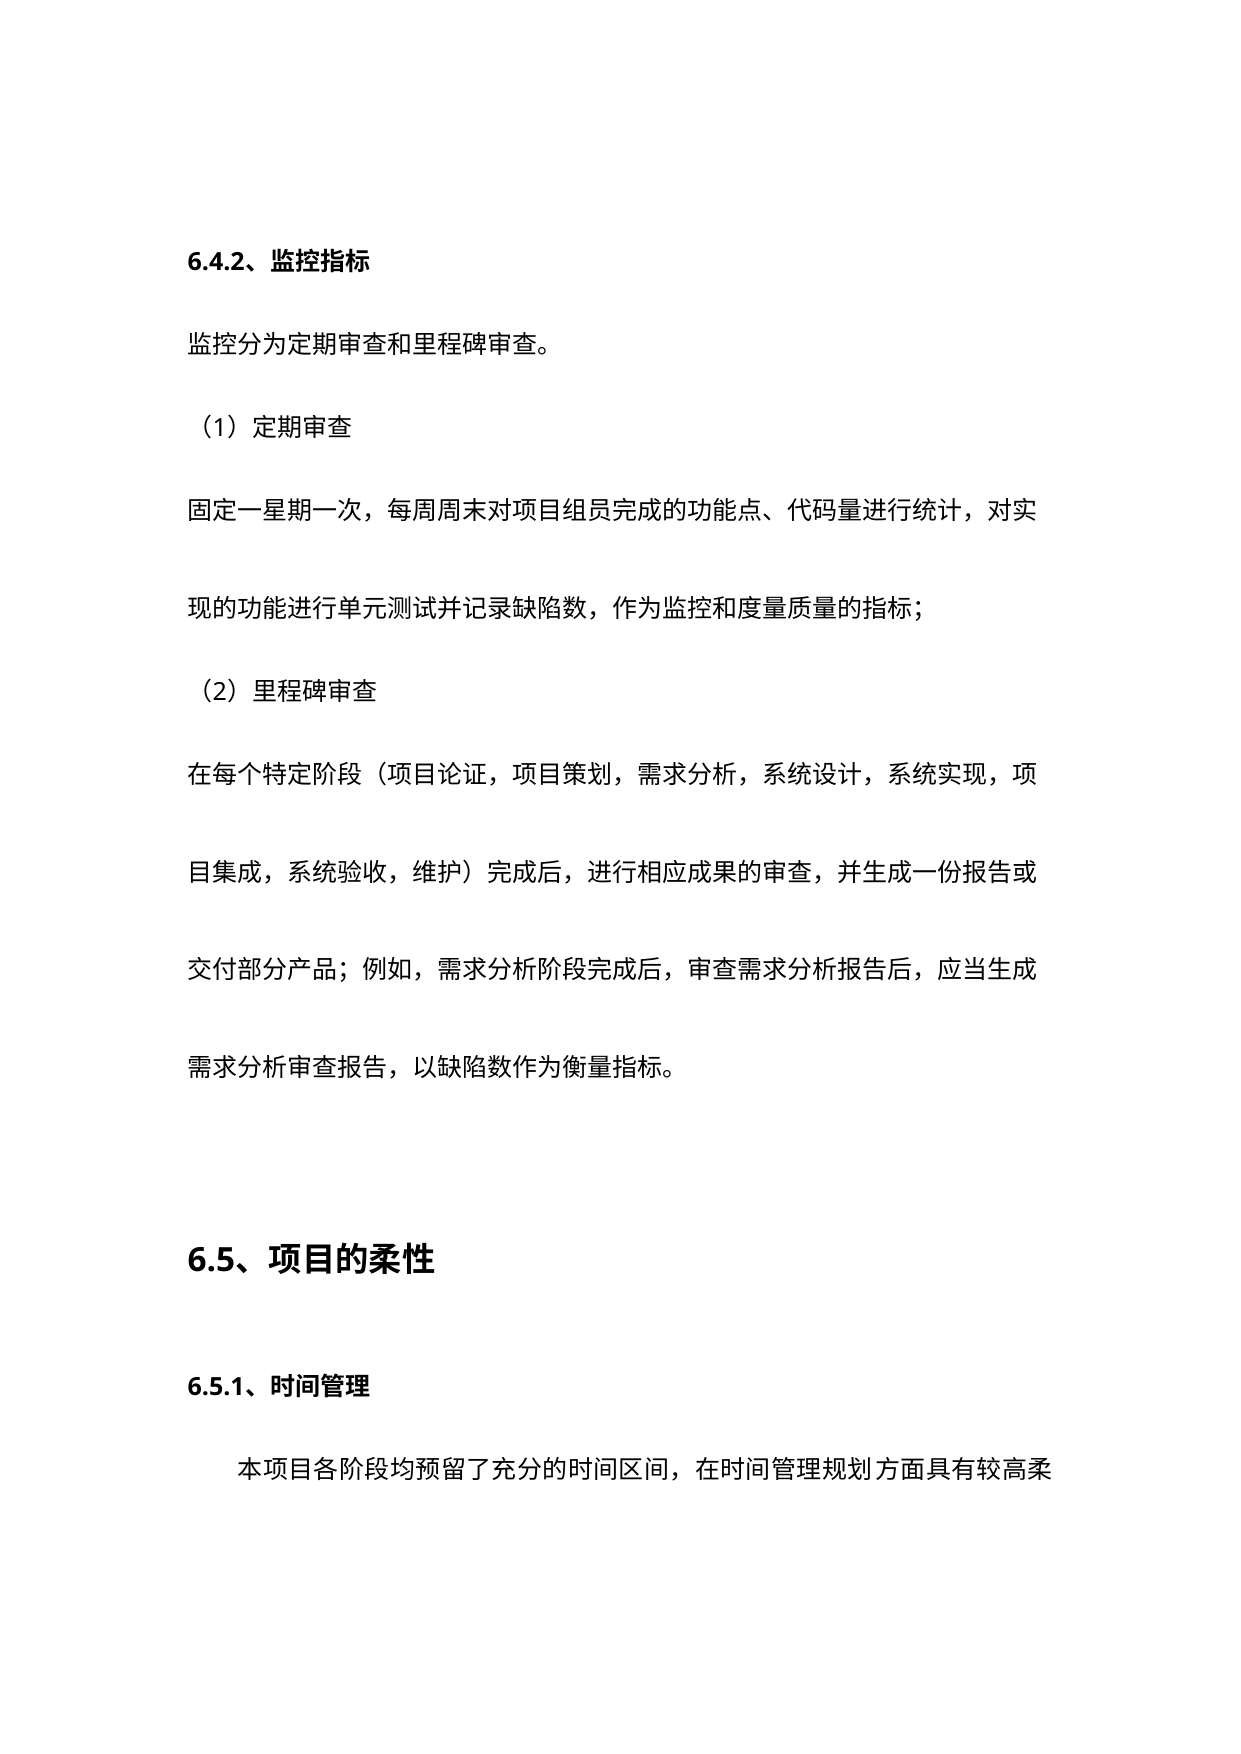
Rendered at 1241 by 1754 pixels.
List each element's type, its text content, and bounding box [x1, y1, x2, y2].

subtitle 6.5、项目的柔性 [187, 1225, 1053, 1290]
text 监控分为定期审查和里程碑审查。 [187, 310, 1053, 375]
text 固定一星期一次，每周周末对项目组员完成的功能点、代码量进行统计，对实现的功能进行单元测试并记录缺陷数，作为监控和度量质量的指标； [187, 476, 1053, 639]
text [187, 1435, 1053, 1500]
text （1）定期审查 [187, 393, 1053, 458]
text 6.5.1、时间管理 [187, 1352, 1053, 1417]
text （2）里程碑审查 [187, 657, 1053, 722]
text 6.4.2、监控指标 [187, 227, 1053, 292]
text 在每个特定阶段（项目论证，项目策划，需求分析，系统设计，系统实现，项目集成，系统验收，维护）完成后，进行相应成果的审查，并生成一份报告或交付部分产品；例如，需求分析阶段完成后，审查需求分析报告后，应当生成需求分析审查报告，以缺陷数作为衡量指标。 [187, 740, 1053, 1098]
